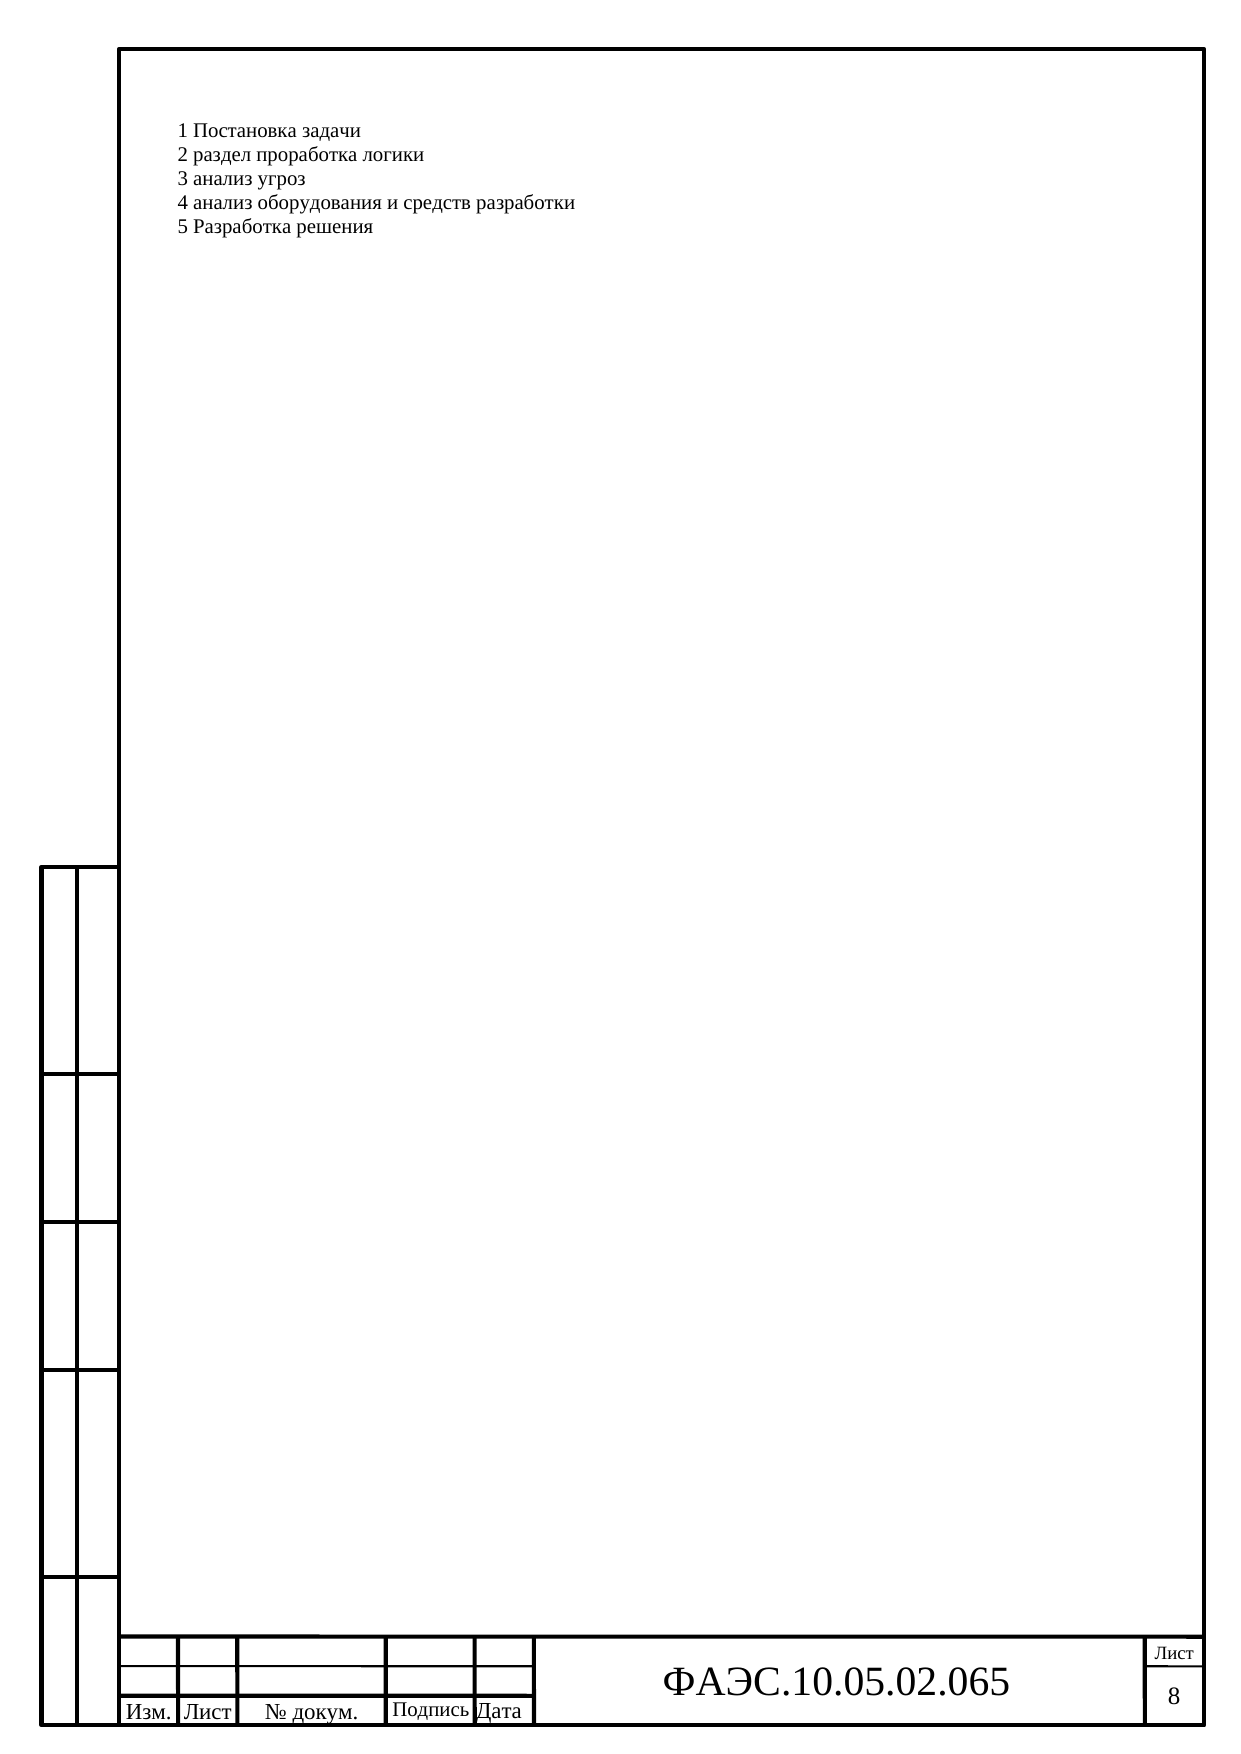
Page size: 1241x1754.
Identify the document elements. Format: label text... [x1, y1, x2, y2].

text 3 анализ угроз [177, 166, 1152, 190]
text 5 Разработка решения [177, 214, 1152, 238]
text 1 Постановка задачи [177, 118, 1152, 142]
text 2 раздел проработка логики [177, 142, 1152, 166]
text 4 анализ оборудования и средств разработки [177, 190, 1152, 214]
